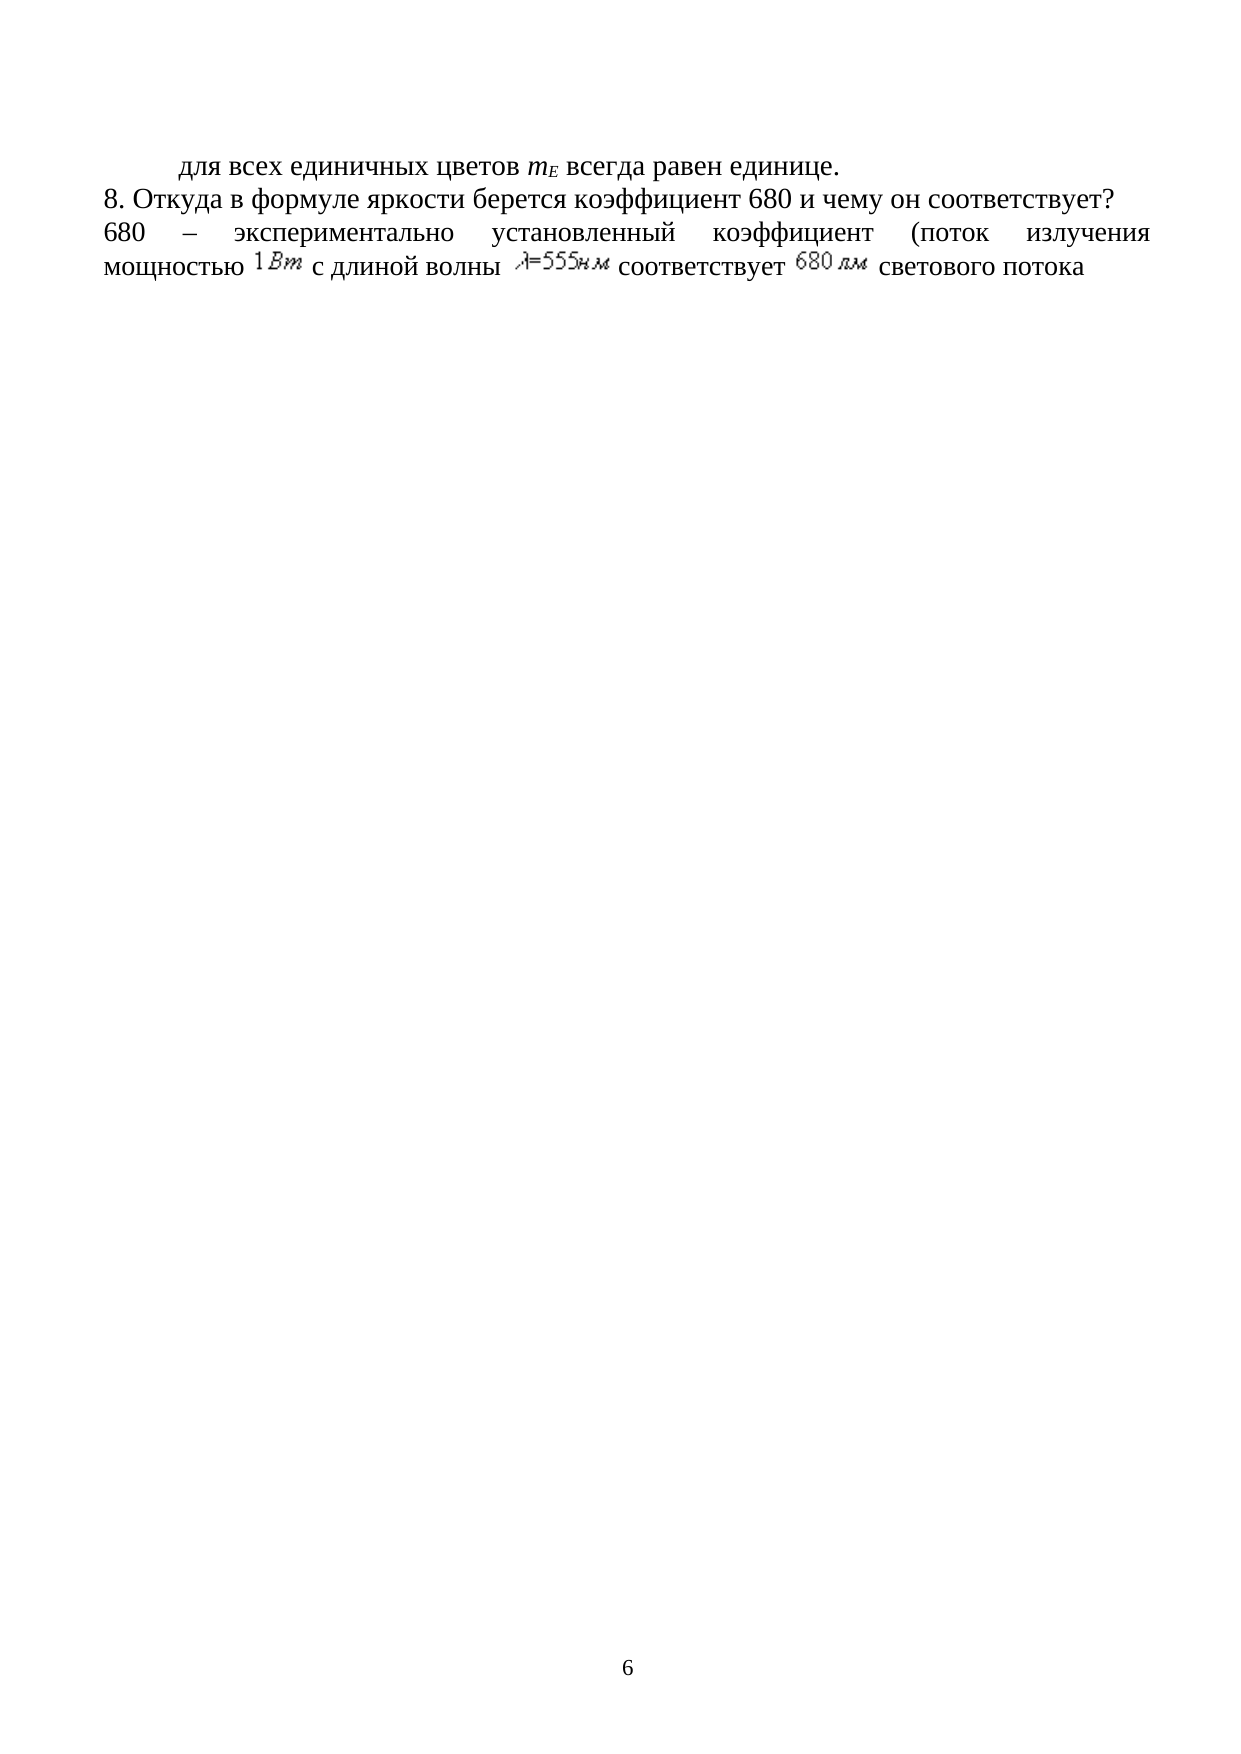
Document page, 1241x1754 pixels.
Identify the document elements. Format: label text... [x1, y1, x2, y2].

text 680 – экспериментально установленный коэффициент (поток излучения мощностью с длиной волны соответствует светового потока [103, 215, 1152, 282]
picture [508, 247, 611, 276]
picture [251, 247, 305, 276]
text 8. Откуда в формуле яркости берется коэффициент 680 и чему он соответствует? [103, 181, 1152, 215]
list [178, 148, 1152, 181]
picture [792, 247, 872, 276]
